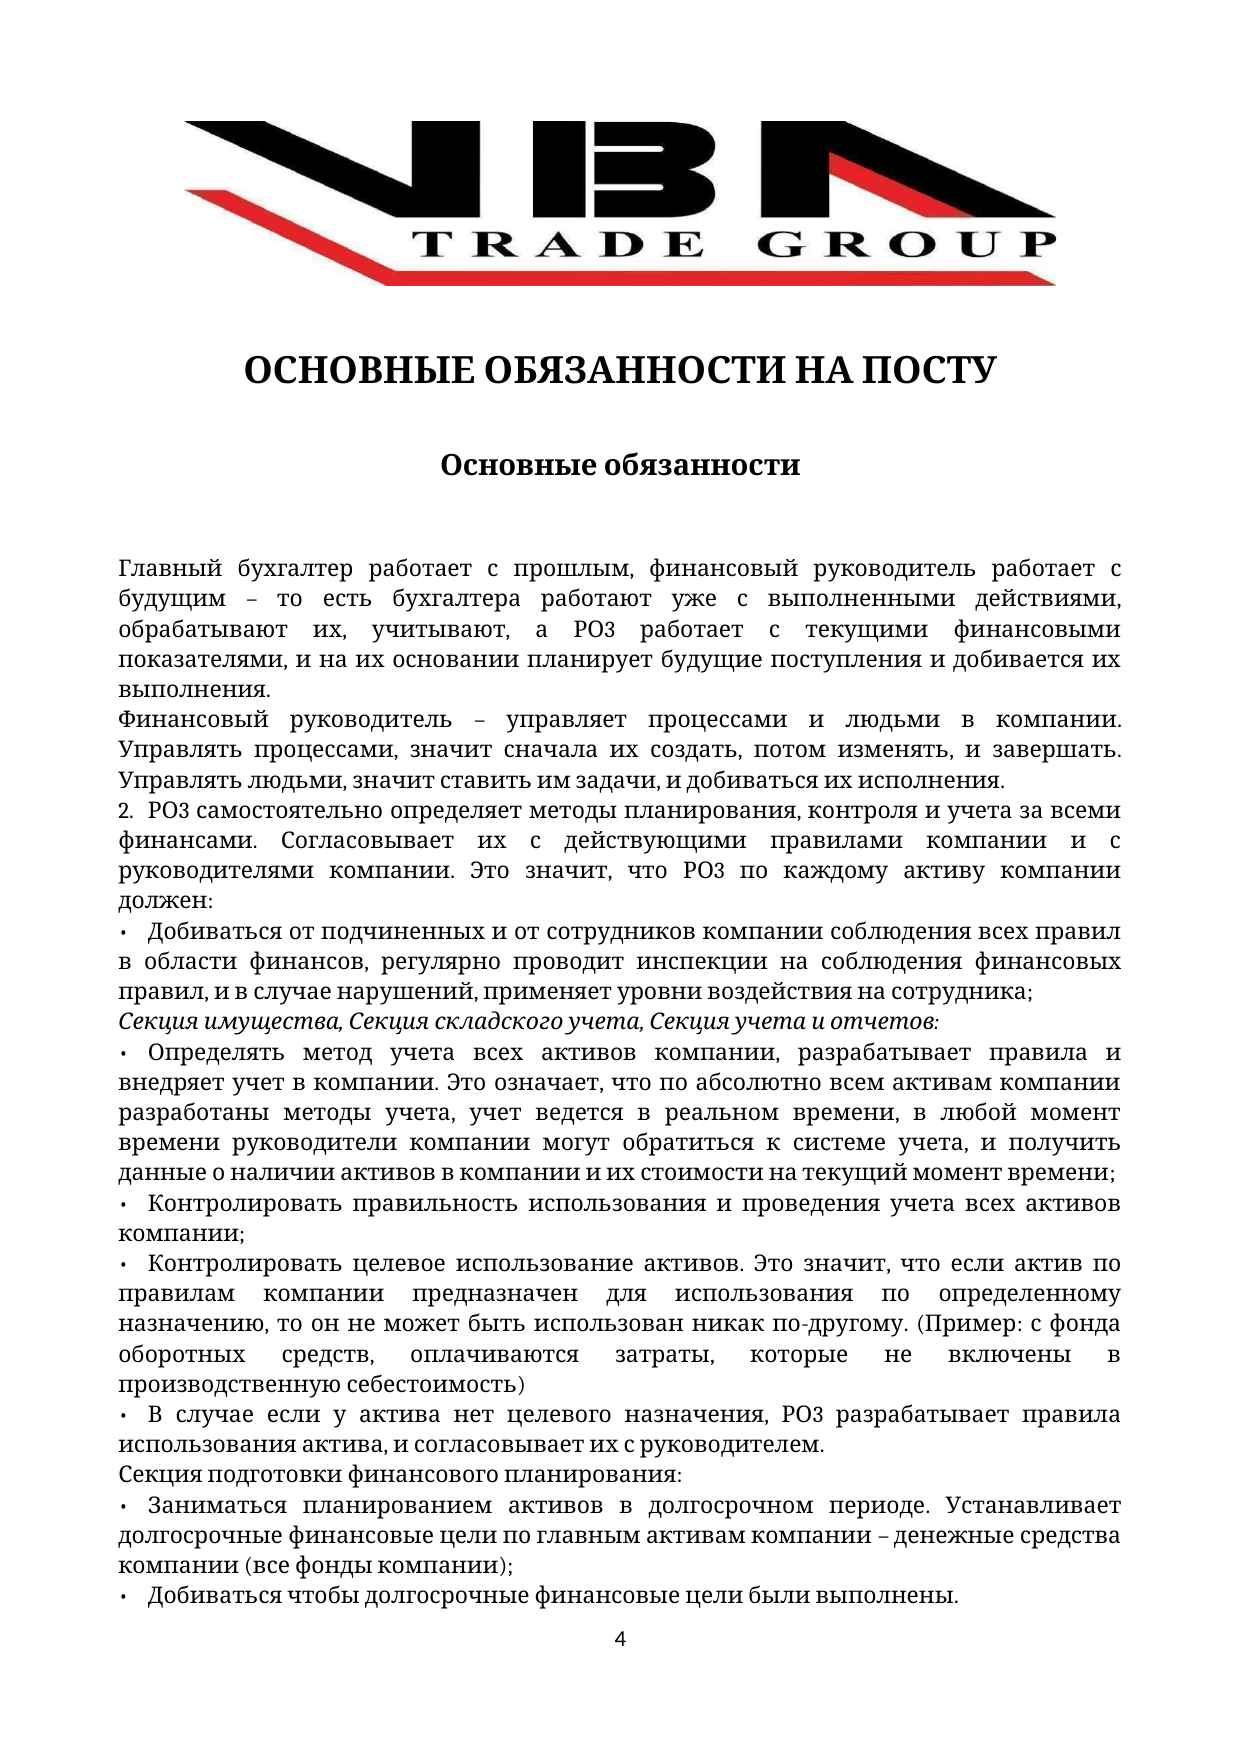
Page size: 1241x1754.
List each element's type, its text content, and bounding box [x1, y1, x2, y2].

text Финансовый руководитель – управляет процессами и людьми в компании. Управлять процессами, значит сначала их создать, потом изменять, и завершать. Управлять людьми, значит ставить им задачи, и добиваться их исполнения. [118, 707, 1122, 794]
text • Заниматься планированием активов в долгосрочном периоде. Устанавливает долгосрочные финансовые цели по главным активам компании – денежные средства компании (все фонды компании); [118, 1492, 1122, 1579]
text • Добиваться чтобы долгосрочные финансовые цели были выполнены. [118, 1583, 1122, 1609]
text Секция имущества, Секция складского учета, Секция учета и отчетов: [118, 1009, 1122, 1036]
text • Добиваться от подчиненных и от сотрудников компании соблюдения всех правил в области финансов, регулярно проводит инспекции на соблюдения финансовых правил, и в случае нарушений, применяет уровни воздействия на сотрудника; [118, 918, 1122, 1005]
picture [184, 121, 1057, 286]
text Основные обязанности [118, 449, 1122, 482]
text • Контролировать правильность использования и проведения учета всех активов компании; [118, 1190, 1122, 1247]
text • Контролировать целевое использование активов. Это значит, что если актив по правилам компании предназначен для использования по определенному назначению, то он не может быть использован никак по-другому. (Пример: с фонда оборотных средств, оплачиваются затраты, которые не включены в производственную себестоимость) [118, 1251, 1122, 1398]
text • В случае если у актива нет целевого назначения, РО3 разрабатывает правила использования актива, и согласовывает их с руководителем. [118, 1402, 1122, 1458]
text Главный бухгалтер работает с прошлым, финансовый руководитель работает с будущим – то есть бухгалтера работают уже с выполненными действиями, обрабатывают их, учитывают, а РО3 работает с текущими финансовыми показателями, и на их основании планирует будущие поступления и добивается их выполнения. [118, 556, 1122, 703]
text ОСНОВНЫЕ ОБЯЗАННОСТИ НА ПОСТУ [118, 349, 1122, 393]
text • Определять метод учета всех активов компании, разрабатывает правила и внедряет учет в компании. Это означает, что по абсолютно всем активам компании разработаны методы учета, учет ведется в реальном времени, в любой момент времени руководители компании могут обратиться к системе учета, и получить данные о наличии активов в компании и их стоимости на текущий момент времени; [118, 1039, 1122, 1187]
text Секция подготовки финансового планирования: [118, 1462, 1122, 1489]
text 2. РО3 самостоятельно определяет методы планирования, контроля и учета за всеми финансами. Согласовывает их с действующими правилами компании и с руководителями компании. Это значит, что РО3 по каждому активу компании должен: [118, 798, 1122, 915]
